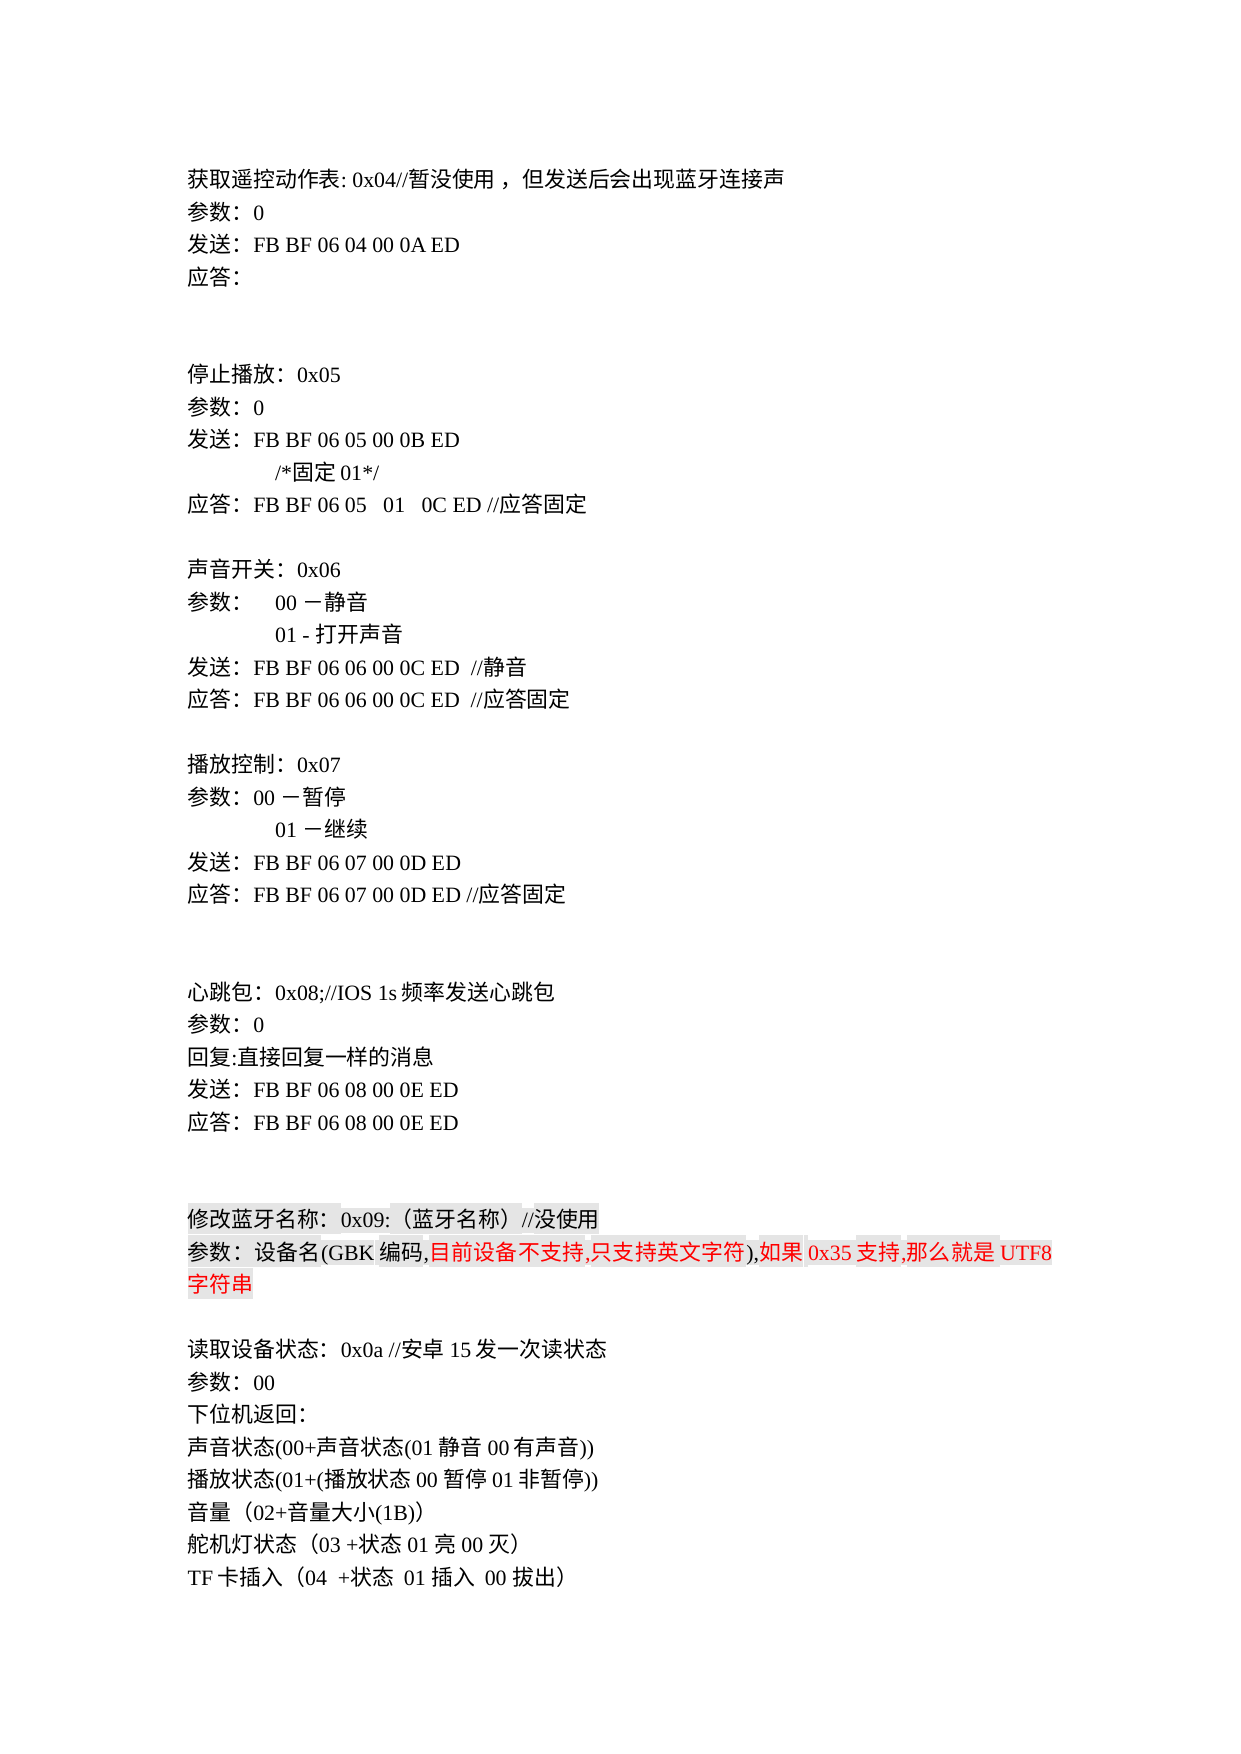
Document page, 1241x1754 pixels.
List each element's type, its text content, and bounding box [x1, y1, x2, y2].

text 回复:直接回复一样的消息 [187, 1039, 1053, 1072]
text 发送：FB BF 06 04 00 0A ED [187, 227, 1053, 259]
text 下位机返回： [187, 1397, 1053, 1429]
text 应答：FB BF 06 05 01 0C ED //应答固定 [187, 487, 1053, 519]
text 获取遥控动作表: 0x04//暂没使用 ，但发送后会出现蓝牙连接声 [187, 162, 1053, 194]
text 发送：FB BF 06 07 00 0D ED [187, 844, 1053, 877]
text /*固定01*/ [187, 454, 1053, 487]
text 播放状态(01+(播放状态00 暂停 01非暂停)) [187, 1462, 1053, 1494]
text 参数： 00 －静音 [187, 584, 1053, 617]
text 播放控制：0x07 [187, 747, 1053, 779]
text 参数：00 －暂停 [187, 779, 1053, 812]
text TF卡插入（04 +状态 01 插入 00 拔出） [187, 1559, 1053, 1592]
text 声音状态(00+声音状态(01 静音 00有声音)) [187, 1429, 1053, 1462]
text 参数：设备名(GBK编码,目前设备不支持,只支持英文字符),如果0x35支持,那么就是UTF8字符串 [187, 1234, 1053, 1299]
text 读取设备状态：0x0a //安卓 15发一次读状态 [187, 1332, 1053, 1364]
text 应答：FB BF 06 06 00 0C ED //应答固定 [187, 682, 1053, 714]
text 发送：FB BF 06 06 00 0C ED //静音 [187, 649, 1053, 682]
text 参数：0 [187, 389, 1053, 422]
text 应答： [187, 259, 1053, 292]
text 停止播放：0x05 [187, 357, 1053, 389]
text 发送：FB BF 06 05 00 0B ED [187, 422, 1053, 454]
text 01 - 打开声音 [187, 617, 1053, 649]
text 音量（02+音量大小(1B)） [187, 1494, 1053, 1527]
text 声音开关：0x06 [187, 552, 1053, 584]
text 应答：FB BF 06 08 00 0E ED [187, 1104, 1053, 1137]
text 心跳包：0x08;//IOS 1s频率发送心跳包 [187, 974, 1053, 1007]
text 参数：0 [187, 194, 1053, 227]
text 舵机灯状态（03 +状态 01 亮 00 灭） [187, 1527, 1053, 1559]
text 参数：0 [187, 1007, 1053, 1039]
text 01 －继续 [187, 812, 1053, 844]
text 参数：00 [187, 1364, 1053, 1397]
text 应答：FB BF 06 07 00 0D ED //应答固定 [187, 877, 1053, 909]
text 发送：FB BF 06 08 00 0E ED [187, 1072, 1053, 1104]
text 修改蓝牙名称：0x09:（蓝牙名称）//没使用 [187, 1202, 1053, 1234]
